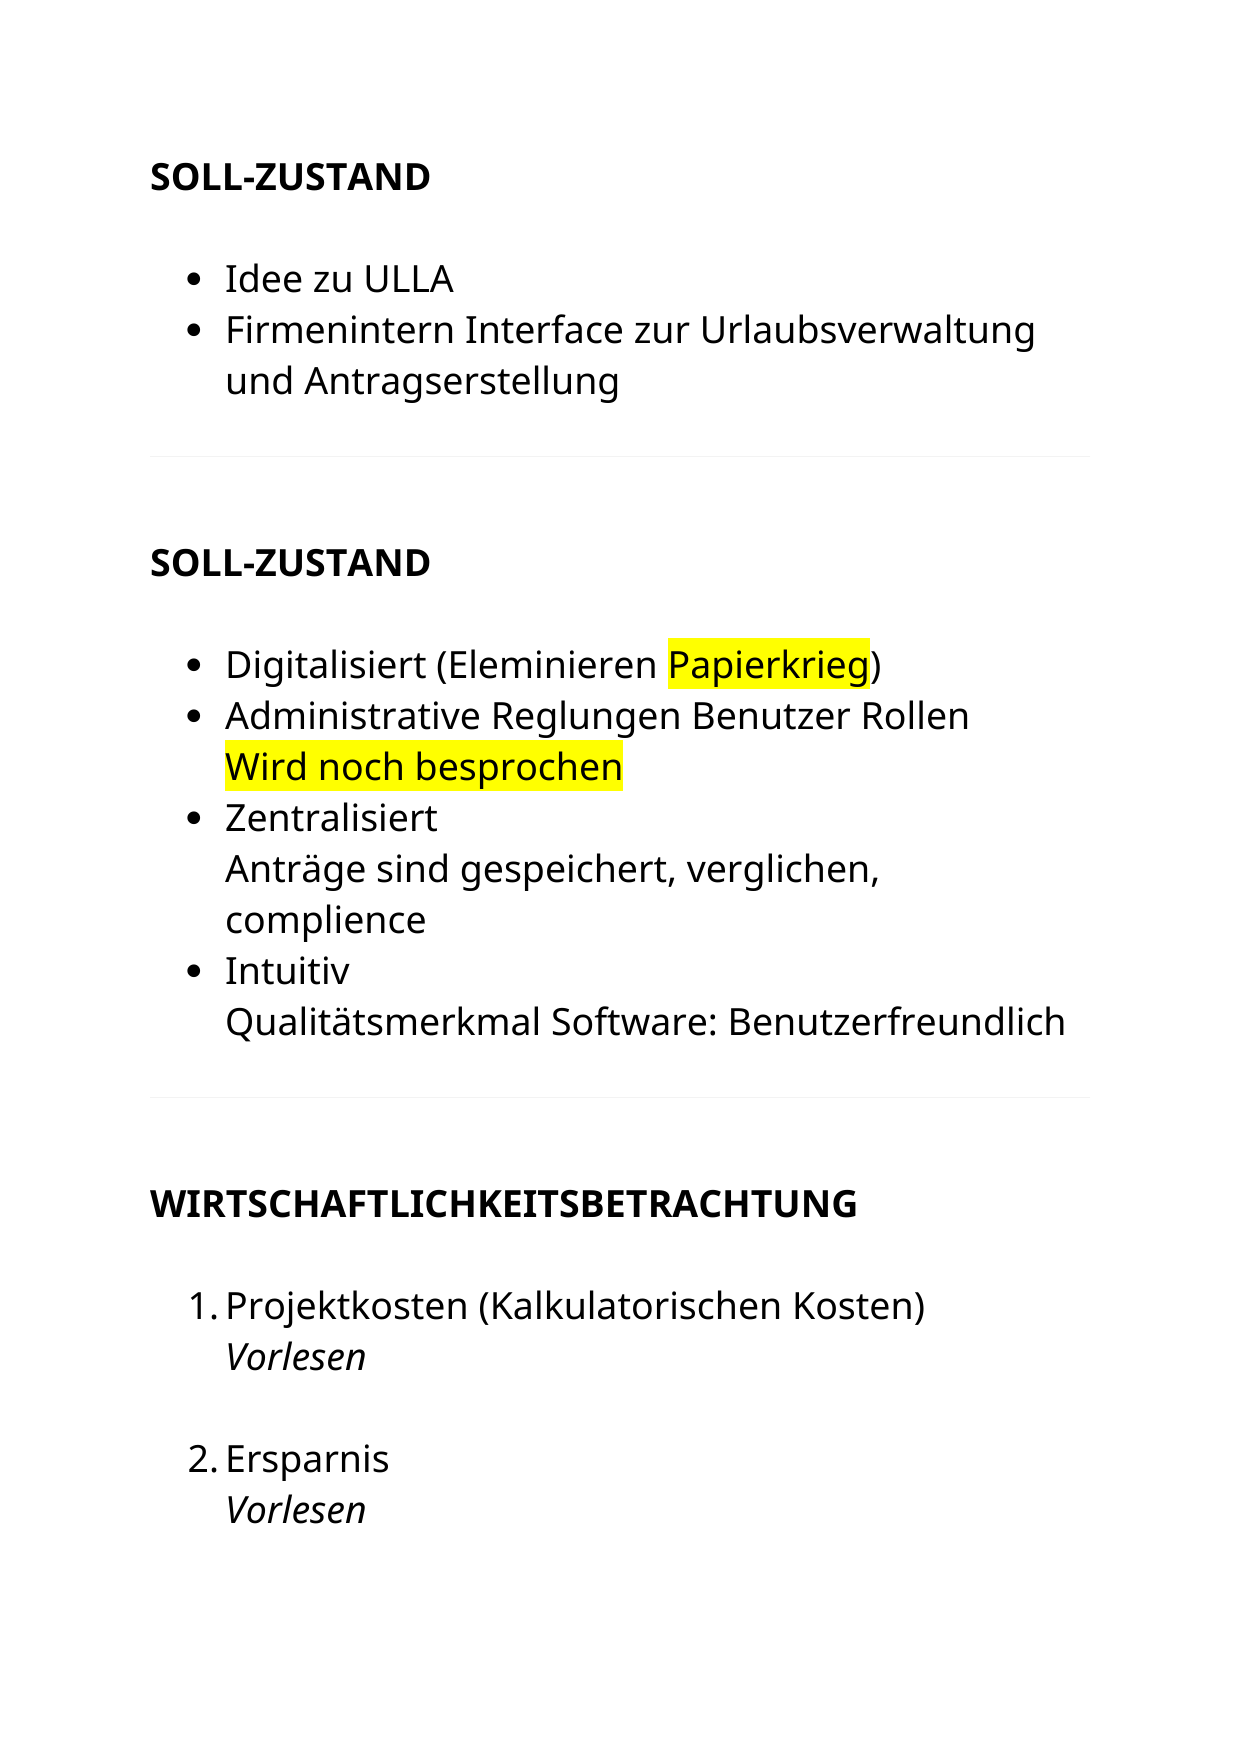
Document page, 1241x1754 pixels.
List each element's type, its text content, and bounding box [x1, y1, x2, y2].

list Zentralisiert [187, 791, 1090, 842]
list Projektkosten (Kalkulatorischen Kosten) [187, 1279, 1090, 1330]
list Firmenintern Interface zur Urlaubsverwaltung und Antragserstellung [187, 303, 1090, 405]
list Anträge sind gespeichert, verglichen, complience [225, 842, 1090, 944]
list Intuitiv [187, 944, 1090, 995]
list Vorlesen [225, 1483, 1090, 1534]
list Digitalisiert (Eleminieren Papierkrieg) [870, 638, 1090, 689]
list Idee zu ULLA [187, 252, 1090, 303]
list Vorlesen [225, 1330, 1090, 1381]
text WIRTSCHAFTLICHKEITSBETRACHTUNG [150, 1177, 1090, 1228]
text SOLL-ZUSTAND [150, 536, 1090, 587]
list Administrative Reglungen Benutzer Rollen Wird noch besprochen [187, 689, 1090, 791]
list Ersparnis [187, 1432, 1090, 1483]
list Digitalisiert (Eleminieren Papierkrieg) [187, 638, 668, 689]
text SOLL-ZUSTAND [150, 150, 1090, 201]
list Qualitätsmerkmal Software: Benutzerfreundlich [225, 995, 1090, 1046]
